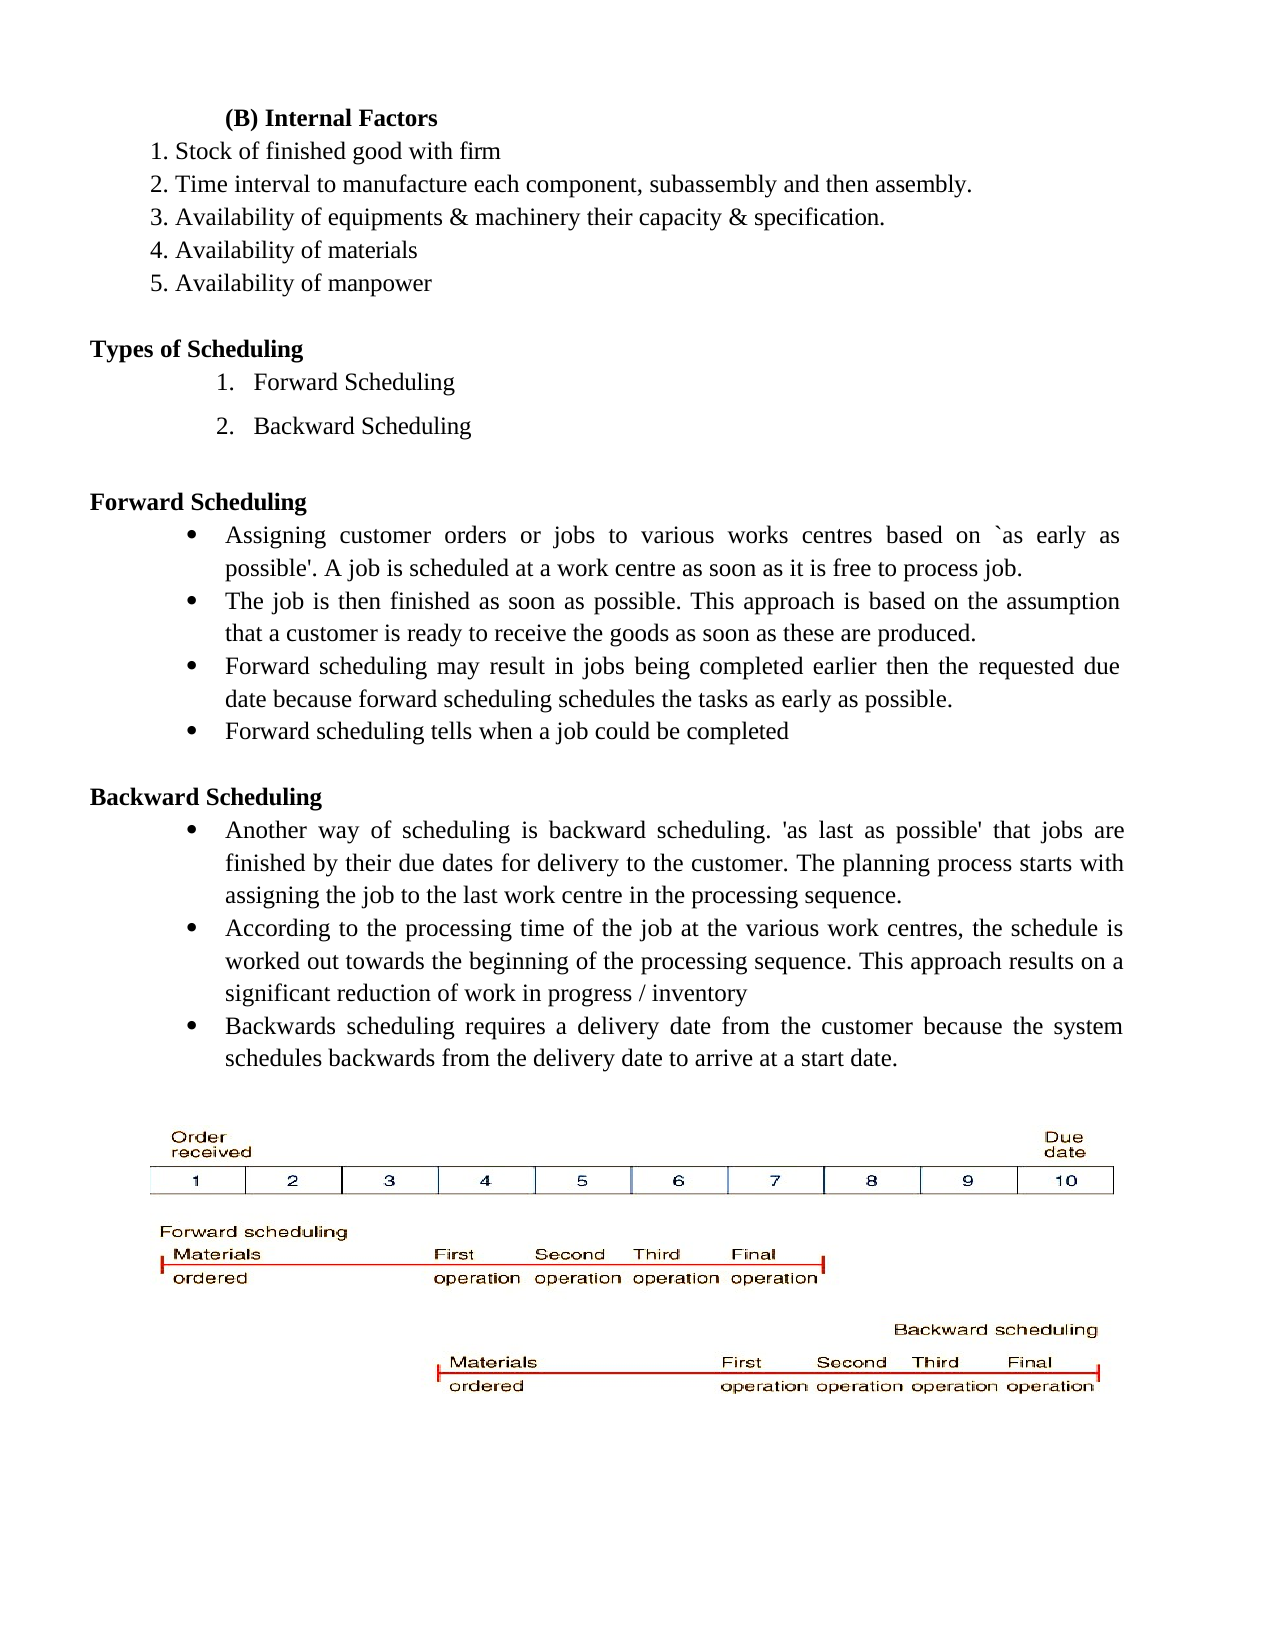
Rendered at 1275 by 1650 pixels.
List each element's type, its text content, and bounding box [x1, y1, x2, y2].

list Forward scheduling tells when a job could be completed [187, 716, 1173, 745]
list According to the processing time of the job at the various work centres, the schedule is worked out towards the beginning of the processing sequence. This approach results on a significant reduction of work in progress / inventory [187, 913, 1125, 1007]
list The job is then finished as soon as possible. This approach is based on the assumption that a customer is ready to receive the goods as soon as these are produced. [187, 586, 1124, 647]
list Backwards scheduling requires a delivery date from the customer because the system schedules backwards from the delivery date to arrive at a start date. [187, 1011, 1124, 1072]
list Stock of finished good with firm [150, 136, 1173, 165]
list Availability of equipments & machinery their capacity & specification. [150, 202, 1173, 231]
subtitle Internal Factors [225, 103, 1173, 132]
list Time interval to manufacture each component, subassembly and then assembly. [150, 169, 1173, 198]
list Availability of materials [150, 235, 1173, 264]
list Availability of manpower [150, 268, 1173, 297]
subtitle Backward Scheduling [89, 782, 1173, 811]
list Assigning customer orders or jobs to various works centres based on `as early as possible'. A job is scheduled at a work centre as soon as it is free to process job. [187, 520, 1125, 581]
list Forward Scheduling [216, 367, 1173, 396]
subtitle Types of Scheduling [89, 334, 1173, 363]
picture [150, 1125, 1114, 1394]
subtitle Forward Scheduling [89, 487, 1173, 516]
list Another way of scheduling is backward scheduling. 'as last as possible' that jobs are finished by their due dates for delivery to the customer. The planning process starts with assigning the job to the last work centre in the processing sequence. [187, 816, 1125, 909]
list Forward scheduling may result in jobs being completed earlier then the requested due date because forward scheduling schedules the tasks as early as possible. [187, 651, 1124, 712]
list Backward Scheduling [216, 411, 1173, 439]
